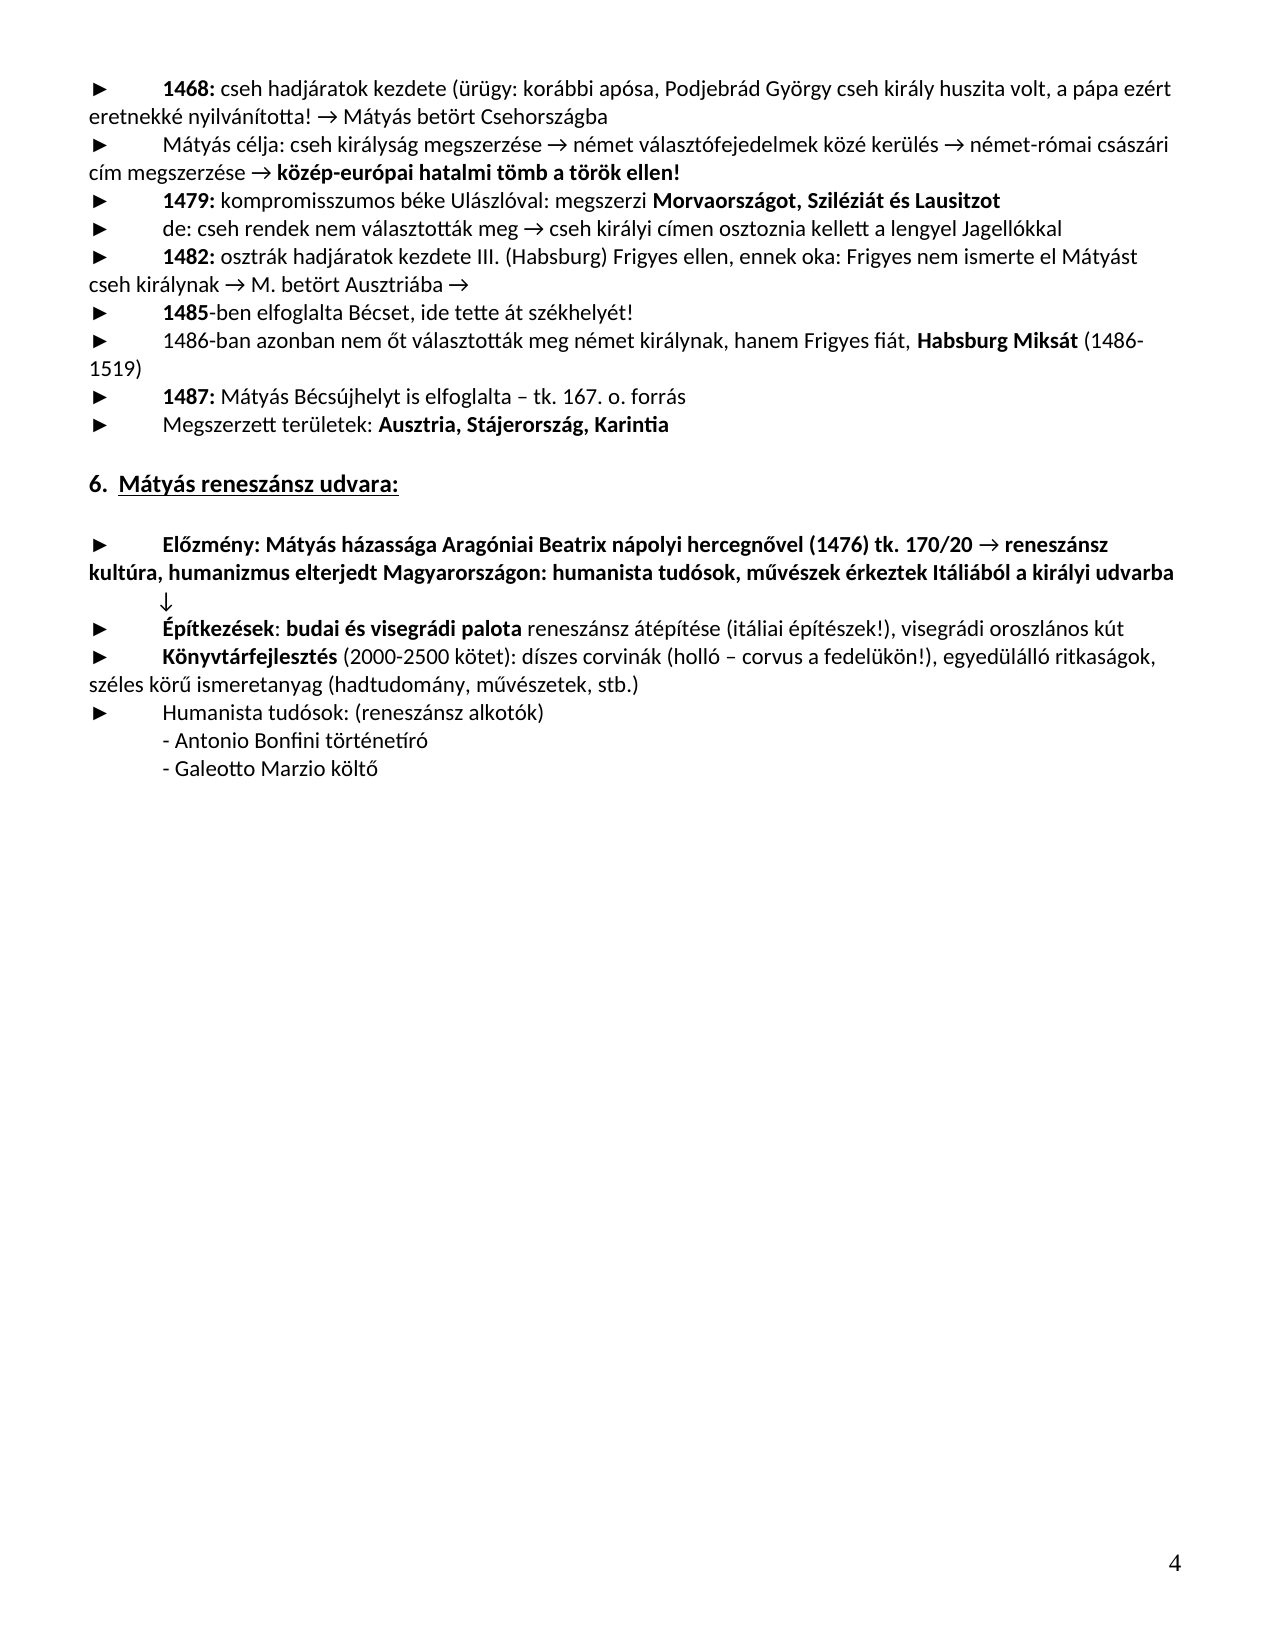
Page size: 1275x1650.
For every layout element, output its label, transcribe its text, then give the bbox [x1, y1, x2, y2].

list Megszerzett területek: Ausztria, Stájerország, Karintia [89, 410, 1181, 438]
text - Galeotto Marzio költő [89, 754, 1181, 782]
list 1479: kompromisszumos béke Ulászlóval: megszerzi Morvaországot, Sziléziát és Lausitzot [89, 186, 1181, 214]
list 1485-ben elfoglalta Bécset, ide tette át székhelyét! [89, 298, 1181, 326]
list 1486-ban azonban nem őt választották meg német királynak, hanem Frigyes fiát, Habsburg Miksát (1486-1519) [89, 326, 1181, 382]
list 1468: cseh hadjáratok kezdete (ürügy: korábbi apósa, Podjebrád György cseh király huszita volt, a pápa ezért eretnekké nyilvánította! → Mátyás betört Csehországba [89, 74, 1181, 130]
list Könyvtárfejlesztés (2000-2500 kötet): díszes corvinák (holló – corvus a fedelükön!), egyedülálló ritkaságok, széles körű ismeretanyag (hadtudomány, művészetek, stb.) [89, 642, 1181, 698]
list Építkezések: budai és visegrádi palota reneszánsz átépítése (itáliai építészek!), visegrádi oroszlános kút [89, 614, 1181, 642]
list de: cseh rendek nem választották meg → cseh királyi címen osztoznia kellett a lengyel Jagellókkal [89, 214, 1181, 242]
list 1482: osztrák hadjáratok kezdete III. (Habsburg) Frigyes ellen, ennek oka: Frigyes nem ismerte el Mátyást cseh királynak → M. betört Ausztriába → [89, 242, 1181, 298]
list Humanista tudósok: (reneszánsz alkotók) [89, 698, 1181, 726]
text ↓ [89, 586, 1181, 614]
list Mátyás célja: cseh királyság megszerzése → német választófejedelmek közé kerülés → német-római császári cím megszerzése → közép-európai hatalmi tömb a török ellen! [89, 130, 1181, 186]
list Előzmény: Mátyás házassága Aragóniai Beatrix nápolyi hercegnővel (1476) tk. 170/20 → reneszánsz kultúra, humanizmus elterjedt Magyarországon: humanista tudósok, művészek érkeztek Itáliából a királyi udvarba [89, 530, 1181, 586]
text - Antonio Bonfini történetíró [89, 726, 1181, 754]
list Mátyás reneszánsz udvara: [89, 469, 1181, 499]
list 1487: Mátyás Bécsújhelyt is elfoglalta – tk. 167. o. forrás [89, 382, 1181, 410]
